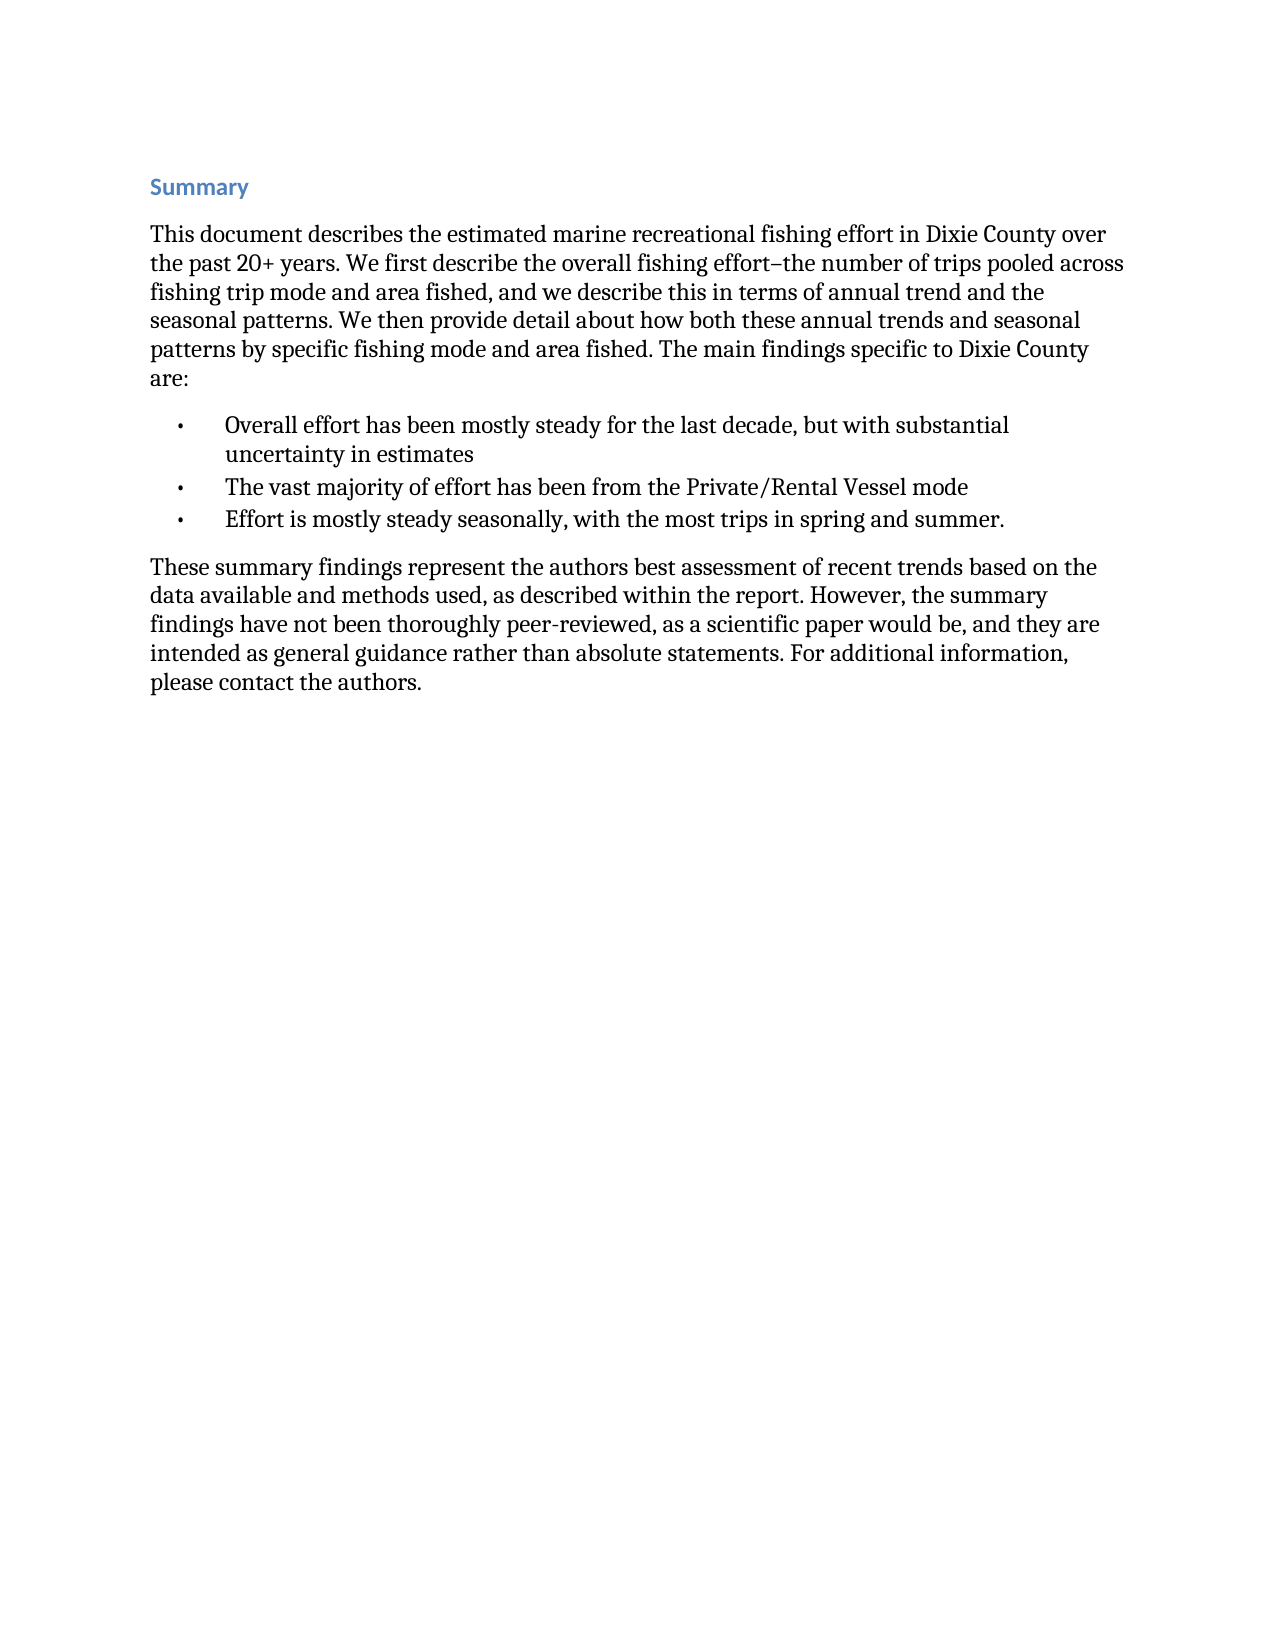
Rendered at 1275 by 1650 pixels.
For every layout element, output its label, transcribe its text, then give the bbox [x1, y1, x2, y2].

list The vast majority of effort has been from the Private/Rental Vessel mode [175, 473, 1125, 501]
subtitle Summary [150, 171, 1125, 201]
list Overall effort has been mostly steady for the last decade, but with substantial uncertainty in estimates [175, 411, 1125, 469]
text This document describes the estimated marine recreational fishing effort in Dixie County over the past 20+ years. We first describe the overall fishing effort–the number of trips pooled across fishing trip mode and area fished, and we describe this in terms of annual trend and the seasonal patterns. We then provide detail about how both these annual trends and seasonal patterns by specific fishing mode and area fished. The main findings specific to Dixie County are: [150, 220, 1125, 393]
list Effort is mostly steady seasonally, with the most trips in spring and summer. [175, 505, 1125, 534]
text These summary findings represent the authors best assessment of recent trends based on the data available and methods used, as described within the report. However, the summary findings have not been thoroughly peer-reviewed, as a scientific paper would be, and they are intended as general guidance rather than absolute statements. For additional information, please contact the authors. [150, 553, 1125, 696]
